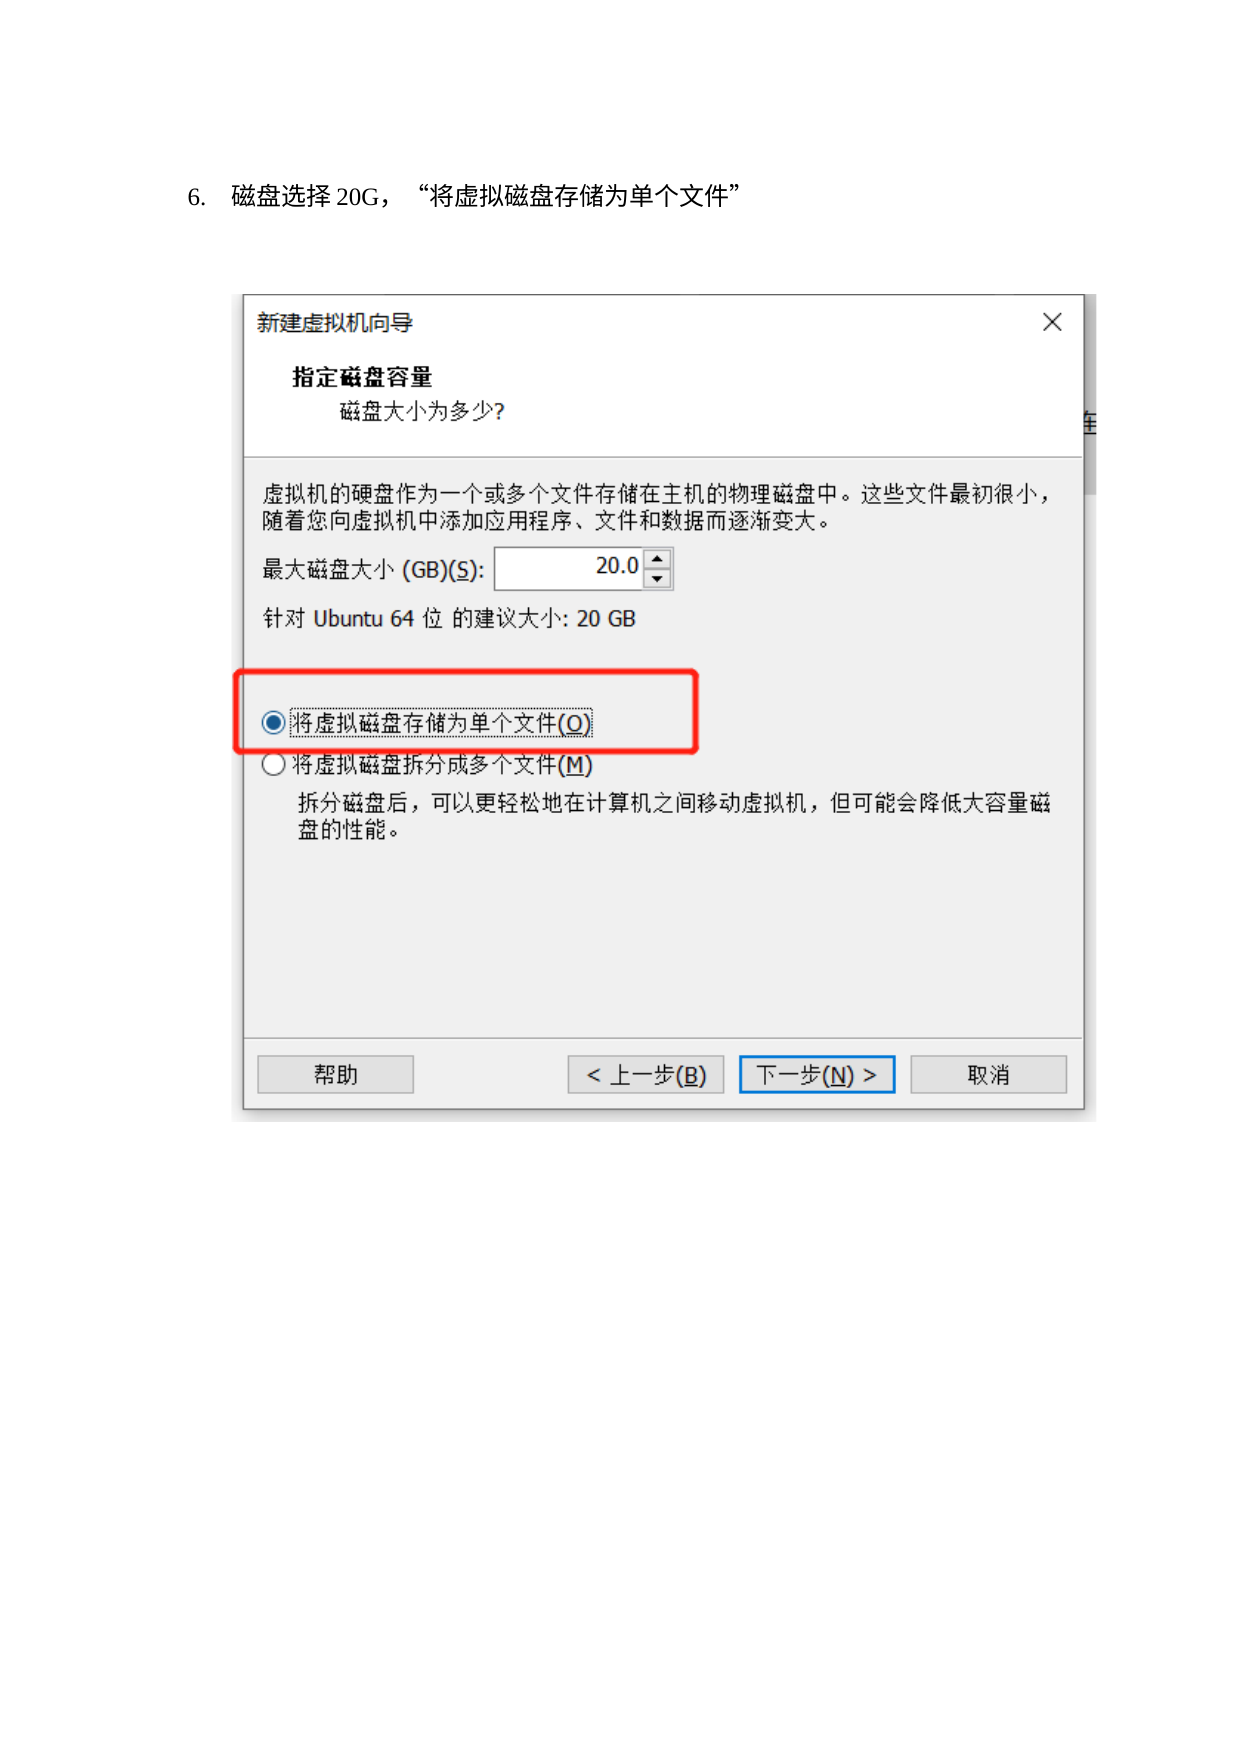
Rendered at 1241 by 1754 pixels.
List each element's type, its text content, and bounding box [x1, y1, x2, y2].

picture [231, 294, 1097, 1122]
